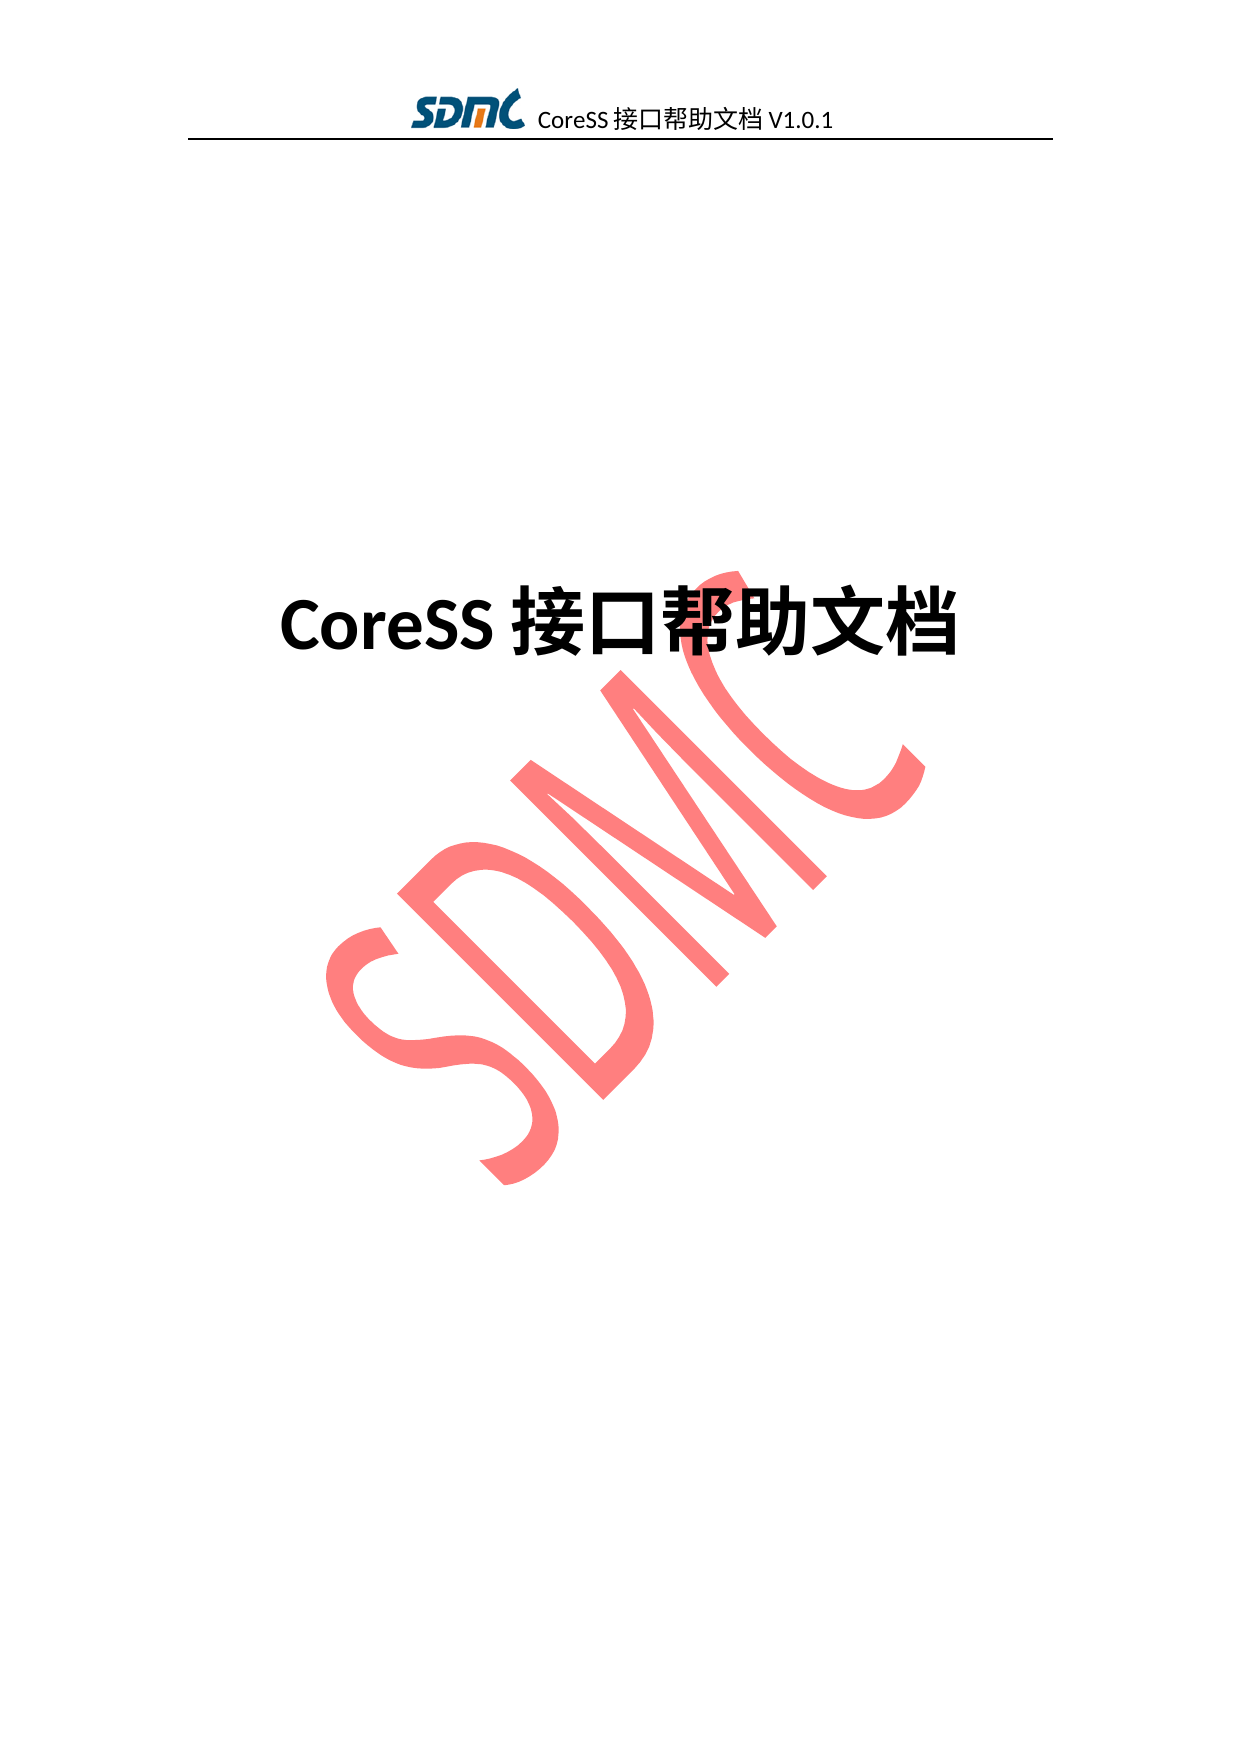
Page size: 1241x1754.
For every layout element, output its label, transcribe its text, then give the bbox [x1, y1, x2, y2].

picture [411, 88, 525, 129]
text CoreSS接口帮助文档 [187, 552, 1053, 682]
